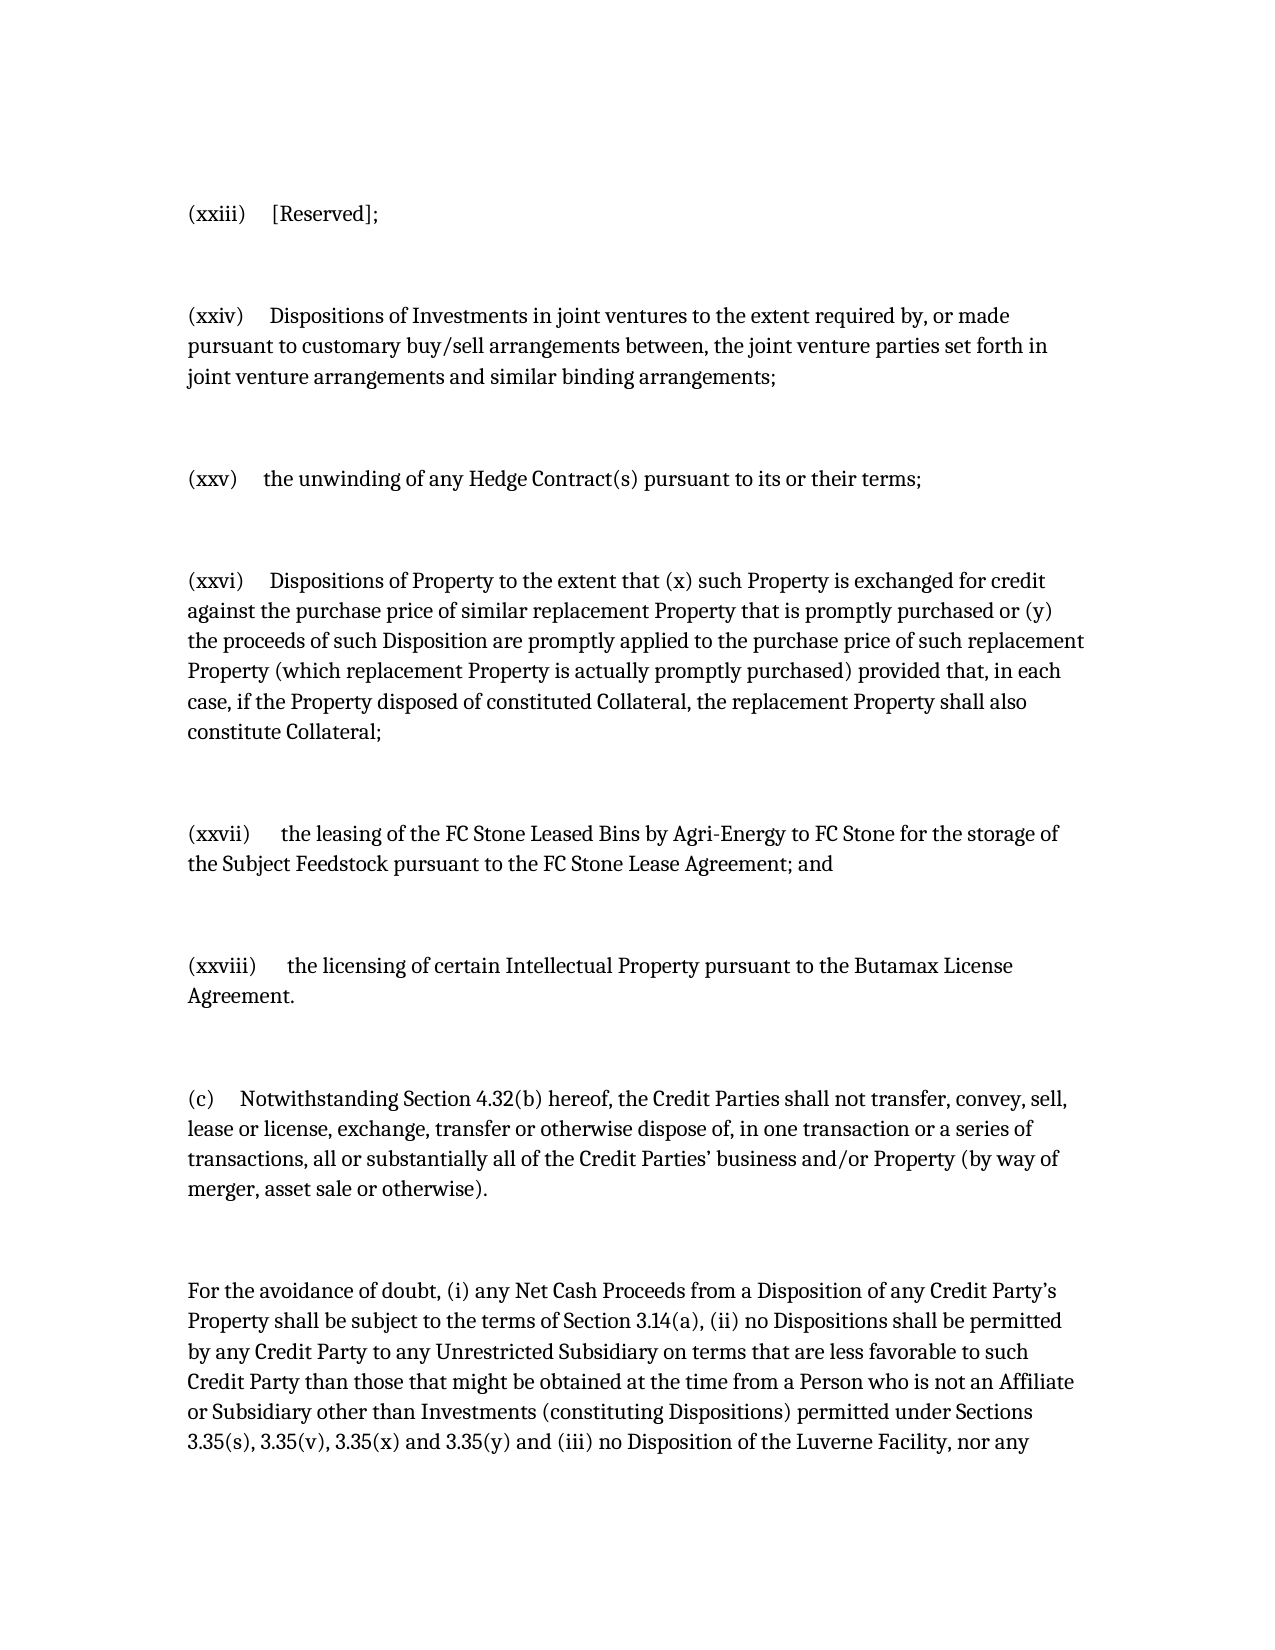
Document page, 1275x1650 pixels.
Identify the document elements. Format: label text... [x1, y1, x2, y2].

text (xxiv) Dispositions of Investments in joint ventures to the extent required by, or made pursuant to customary buy/sell arrangements between, the joint venture parties set forth in joint venture arrangements and similar binding arrangements; [187, 303, 1087, 390]
text (xxviii) the licensing of certain Intellectual Property pursuant to the Butamax License Agreement. [187, 953, 1087, 1010]
text (c) Notwithstanding Section 4.32(b) hereof, the Credit Parties shall not transfer, convey, sell, lease or license, exchange, transfer or otherwise dispose of, in one transaction or a series of transactions, all or substantially all of the Credit Parties’ business and/or Property (by way of merger, asset sale or otherwise). [187, 1085, 1087, 1202]
text (xxvi) Dispositions of Property to the extent that (x) such Property is exchanged for credit against the purchase price of similar replacement Property that is promptly purchased or (y) the proceeds of such Disposition are promptly applied to the purchase price of such replacement Property (which replacement Property is actually promptly purchased) provided that, in each case, if the Property disposed of constituted Collateral, the replacement Property shall also constitute Collateral; [187, 568, 1087, 745]
text (xxiii) [Reserved]; [187, 201, 1087, 227]
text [187, 1278, 1087, 1456]
text (xxv) the unwinding of any Hedge Contract(s) pursuant to its or their terms; [187, 466, 1087, 492]
text (xxvii) the leasing of the FC Stone Leased Bins by Agri-Energy to FC Stone for the storage of the Subject Feedstock pursuant to the FC Stone Lease Agreement; and [187, 821, 1087, 877]
